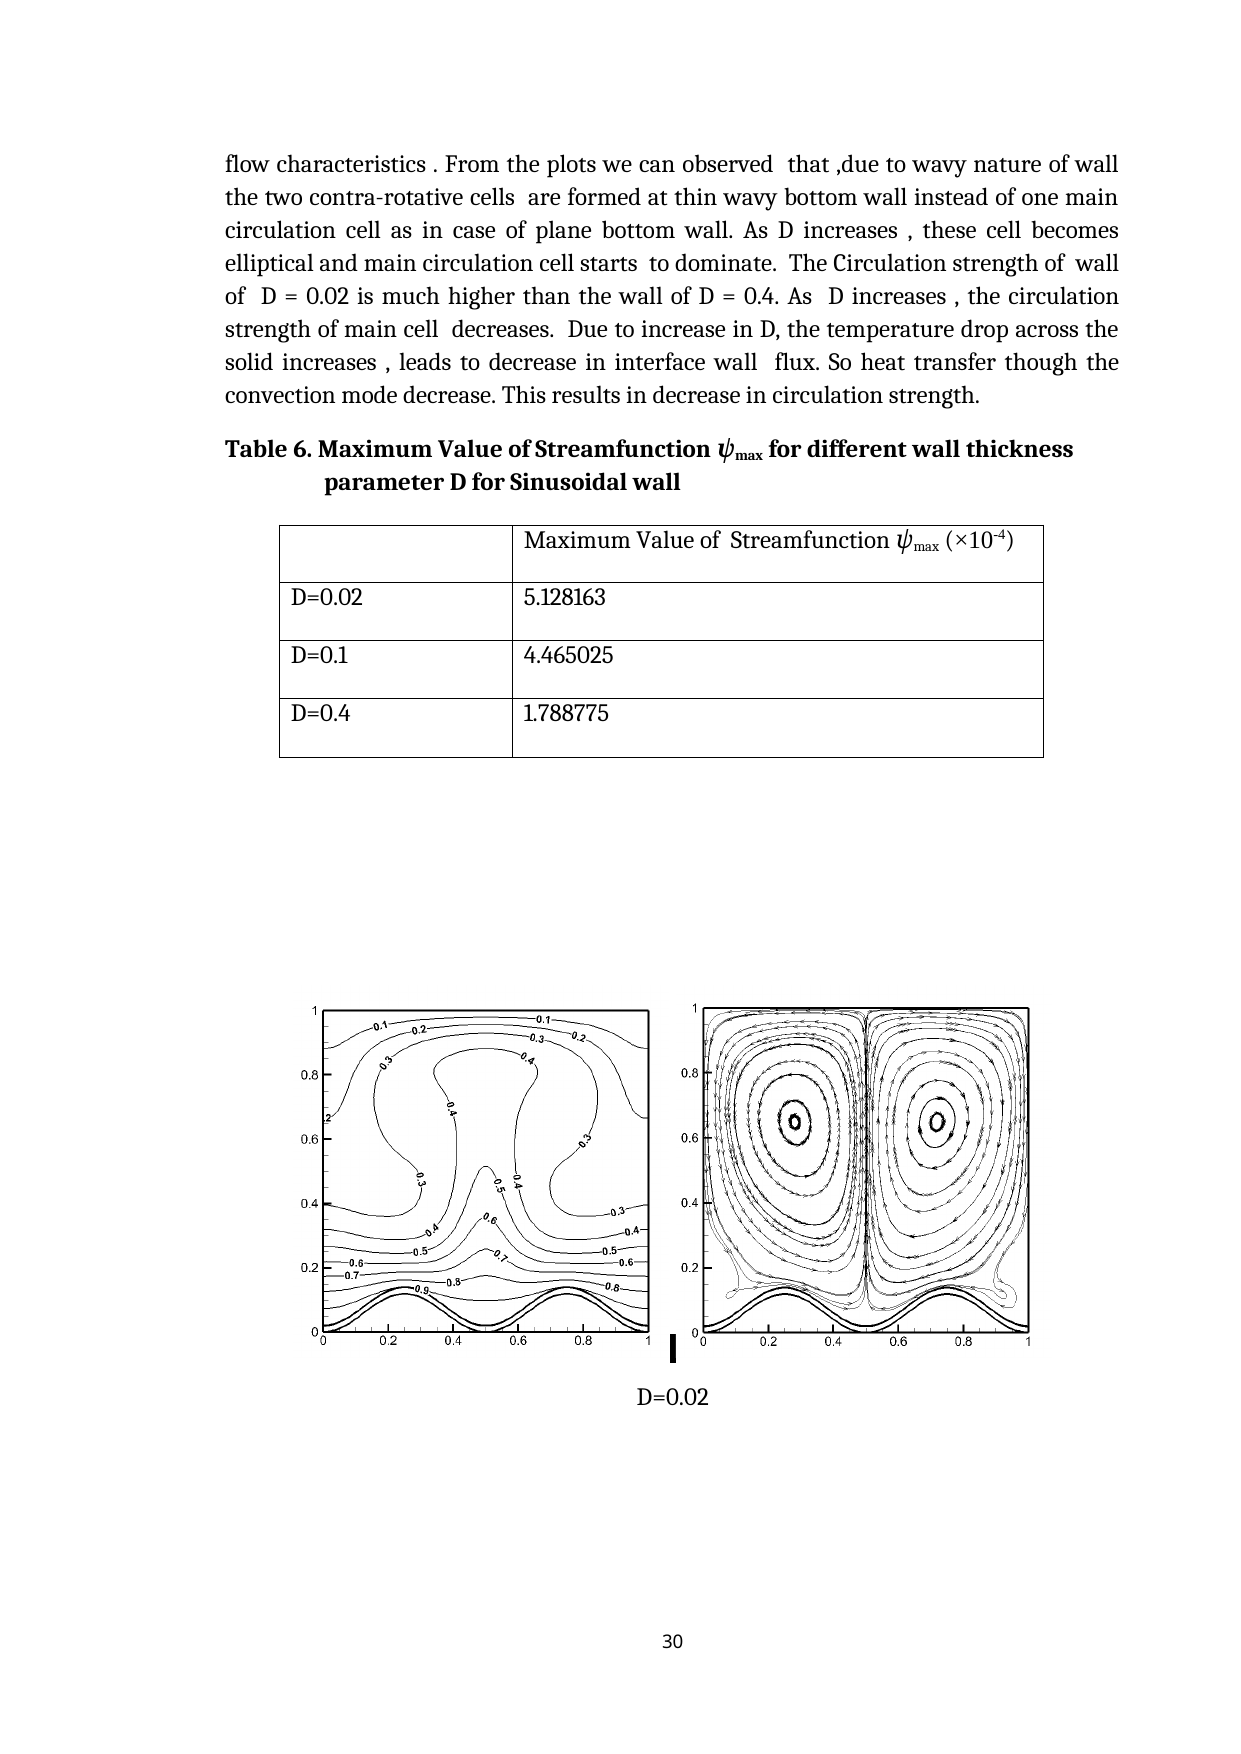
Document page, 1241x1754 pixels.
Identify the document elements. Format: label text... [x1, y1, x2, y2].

subtitle parameter D for Sinusoidal wall [225, 468, 1120, 497]
table_cell D=0.02 [280, 583, 512, 640]
text D=0.02 [225, 1383, 1120, 1411]
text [225, 150, 1120, 410]
table_cell 5.128163 [513, 583, 1043, 640]
table_cell D=0.4 [280, 699, 512, 757]
subtitle Table 6. Maximum Value of Streamfunction ψmax for different wall thickness [225, 435, 1120, 464]
table_header [280, 526, 512, 582]
table_header Maximum Value of Streamfunction ψmax (×10-4) [513, 526, 1043, 582]
table_cell D=0.1 [280, 641, 512, 698]
picture [292, 985, 670, 1358]
picture [675, 985, 1053, 1358]
table_cell 4.465025 [513, 641, 1043, 698]
table_cell 1.788775 [513, 699, 1043, 757]
